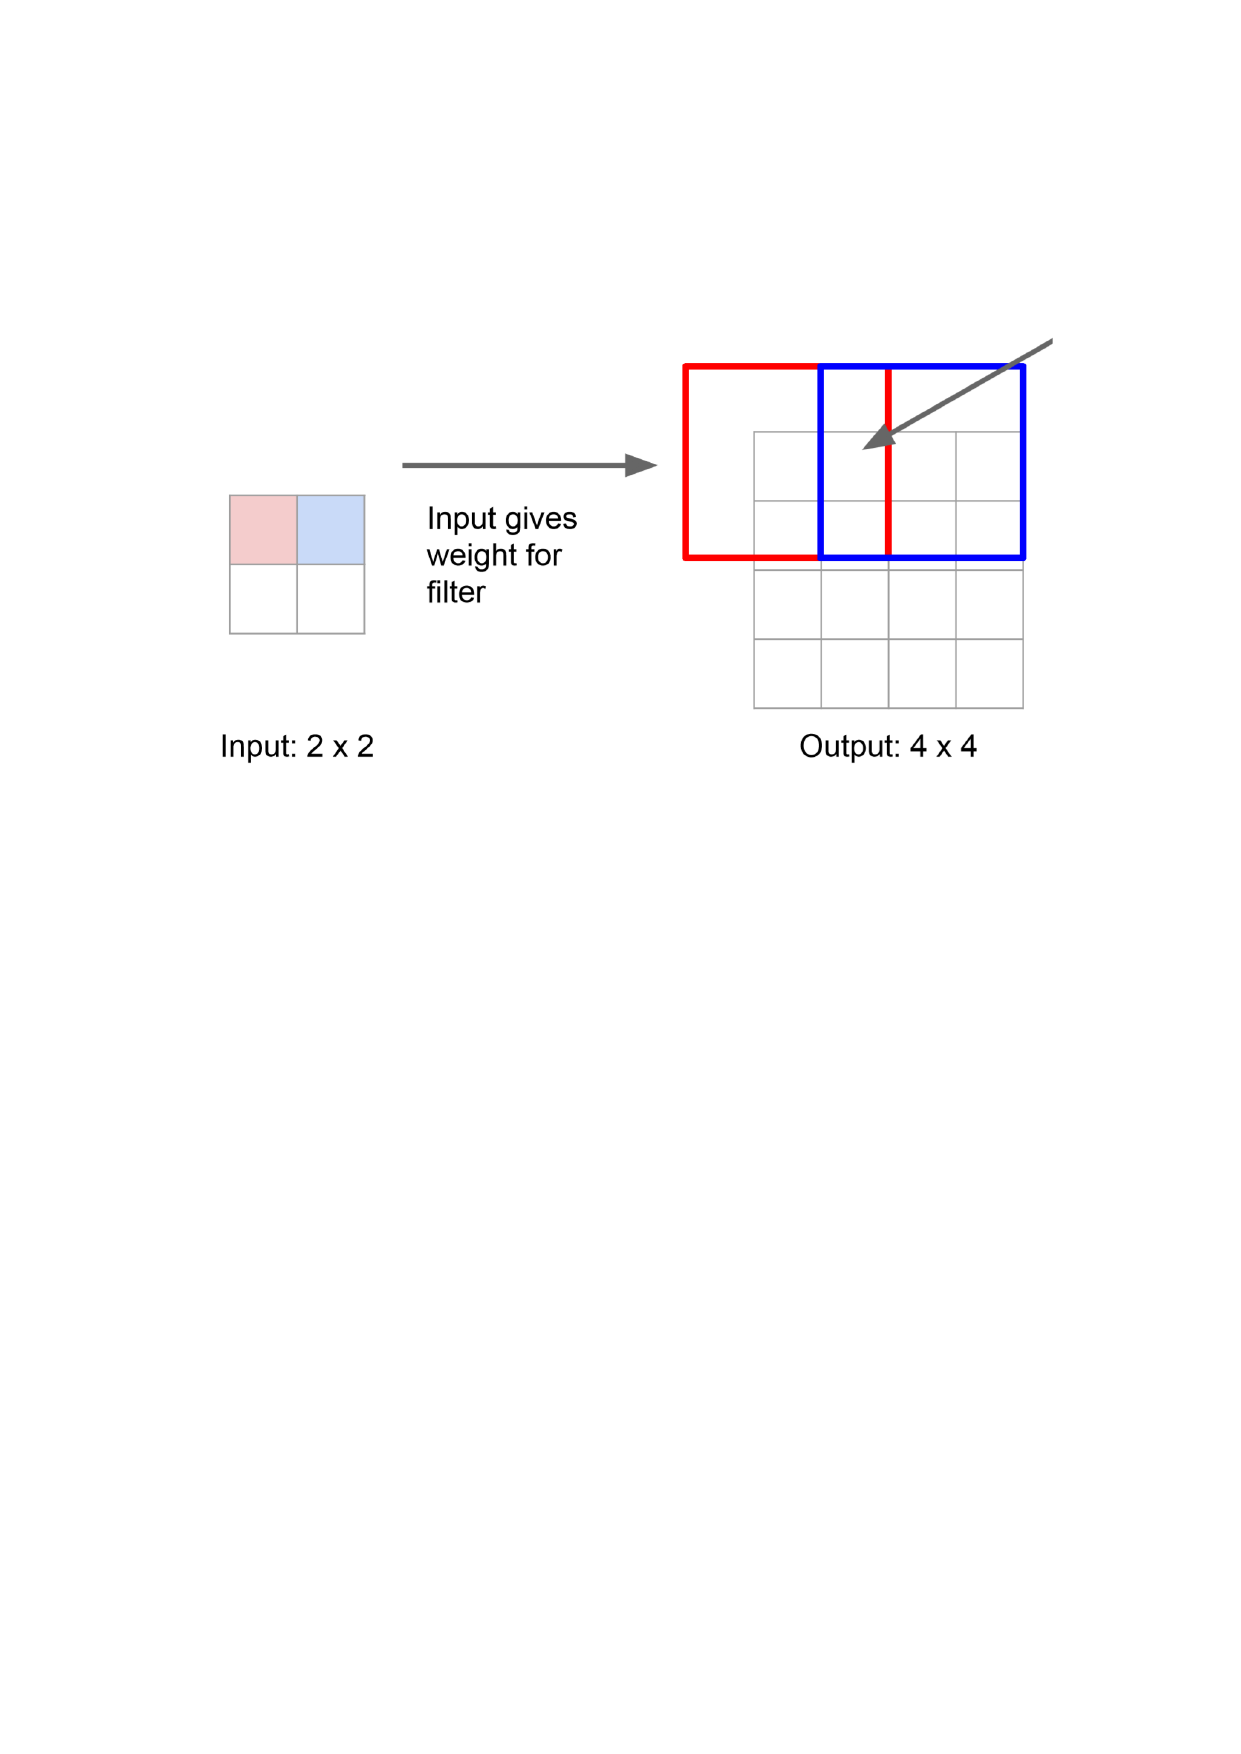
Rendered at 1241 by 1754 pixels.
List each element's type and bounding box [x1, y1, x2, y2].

picture [187, 326, 1053, 791]
